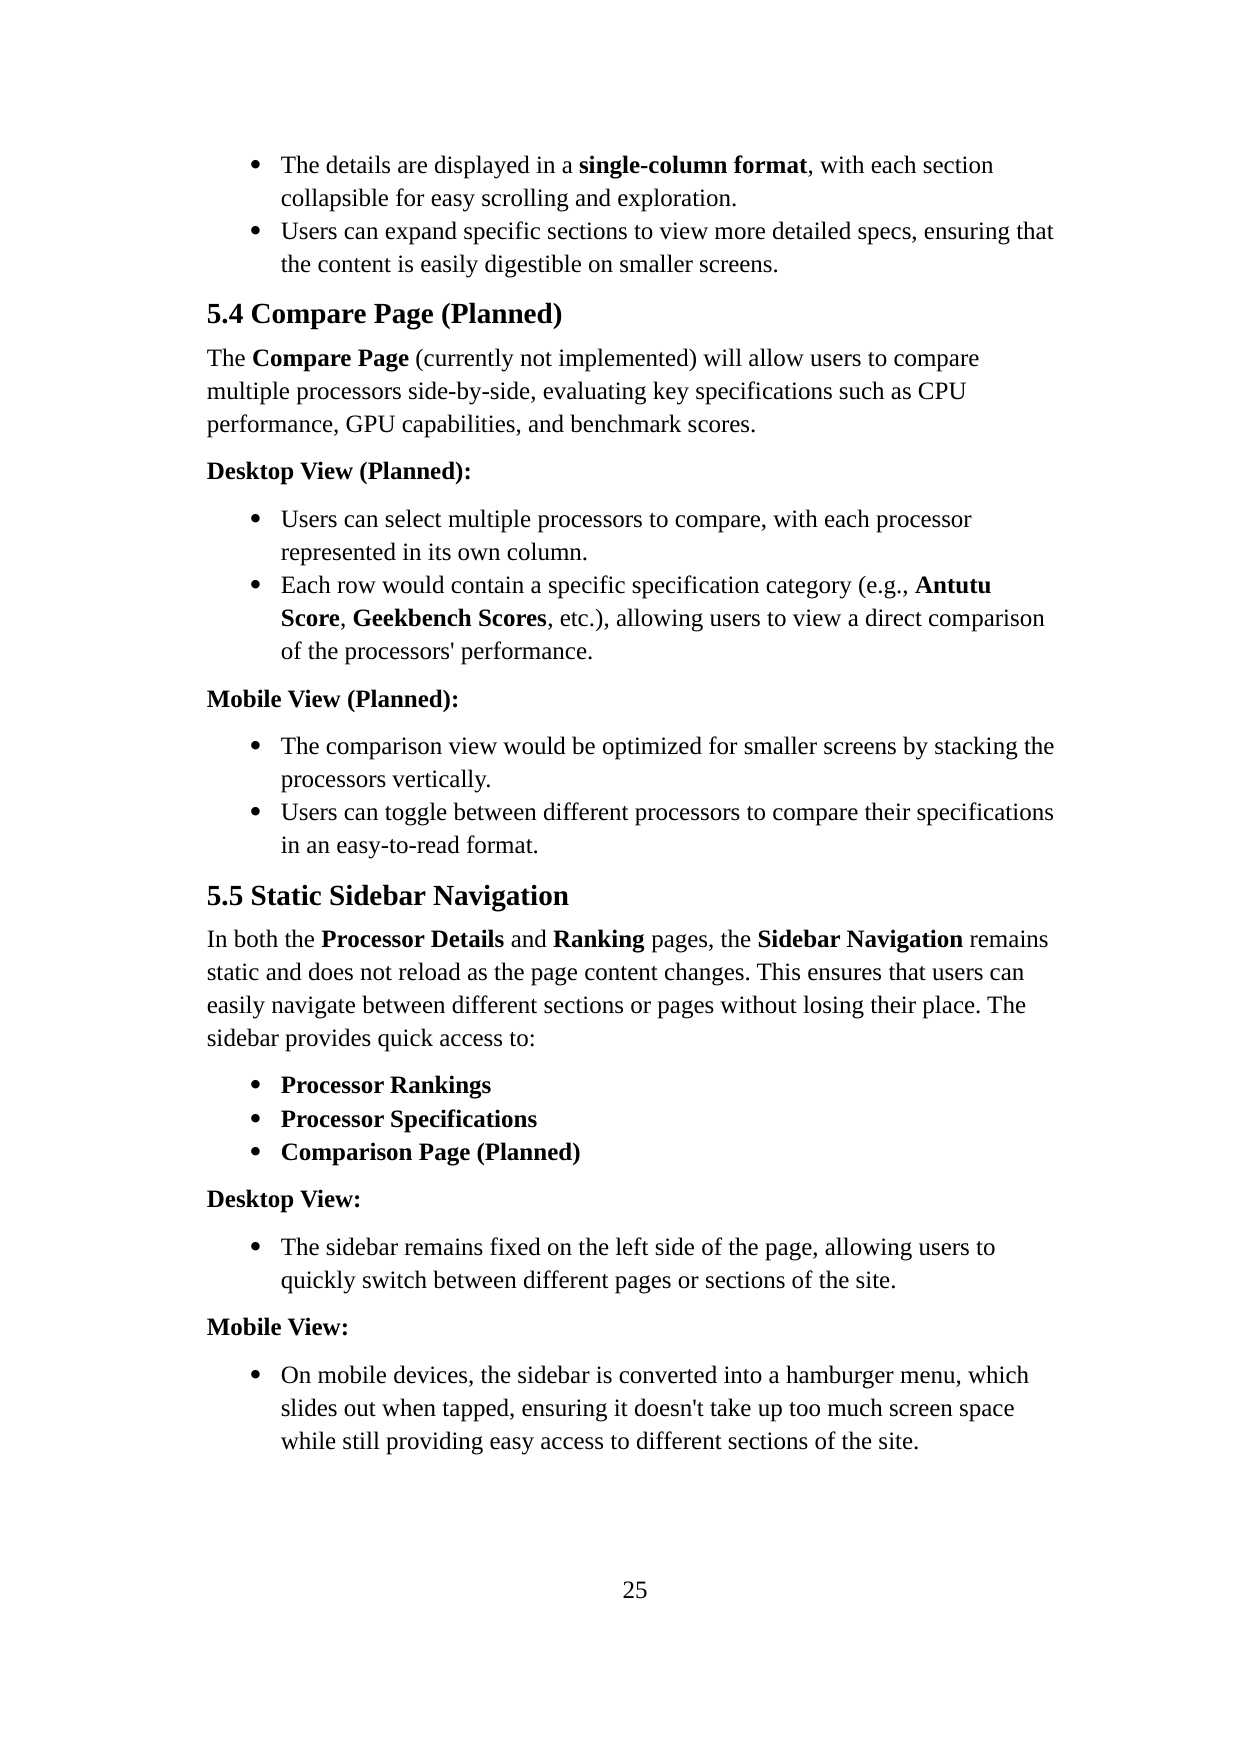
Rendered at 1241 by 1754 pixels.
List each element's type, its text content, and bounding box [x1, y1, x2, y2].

text In both the Processor Details and Ranking pages, the Sidebar Navigation remains static and does not reload as the page content changes. This ensures that users can easily navigate between different sections or pages without losing their place. The sidebar provides quick access to: [207, 924, 1063, 1052]
list Processor Rankings [251, 1071, 1063, 1099]
list Users can select multiple processors to compare, with each processor represented in its own column. [251, 504, 1063, 566]
text Desktop View: [207, 1184, 1063, 1213]
list Comparison Page (Planned) [251, 1137, 1063, 1165]
list The comparison view would be optimized for smaller screens by stacking the processors vertically. [251, 731, 1063, 793]
list The details are displayed in a single-column format, with each section collapsible for easy scrolling and exploration. [251, 150, 1063, 212]
subtitle 5.4 Compare Page (Planned) [207, 297, 1063, 330]
list The sidebar remains fixed on the left side of the page, allowing users to quickly switch between different pages or sections of the site. [251, 1232, 1063, 1294]
list Users can expand specific sections to view more detailed specs, ensuring that the content is easily digestible on smaller screens. [251, 216, 1063, 278]
text Mobile View: [207, 1312, 1063, 1341]
subtitle 5.5 Static Sidebar Navigation [207, 878, 1063, 911]
list Each row would contain a specific specification category (e.g., Antutu Score, Geekbench Scores, etc.), allowing users to view a direct comparison of the processors' performance. [251, 570, 1063, 665]
text The Compare Page (currently not implemented) will allow users to compare multiple processors side-by-side, evaluating key specifications such as CPU performance, GPU capabilities, and benchmark scores. [207, 343, 1063, 437]
list On mobile devices, the sidebar is converted into a hamburger menu, which slides out when tapped, ensuring it doesn't take up too much screen space while still providing easy access to different sections of the site. [251, 1360, 1063, 1455]
text Mobile View (Planned): [207, 684, 1063, 712]
text Desktop View (Planned): [207, 456, 1063, 485]
list Processor Specifications [251, 1104, 1063, 1132]
list Users can toggle between different processors to compare their specifications in an easy-to-read format. [251, 797, 1063, 859]
